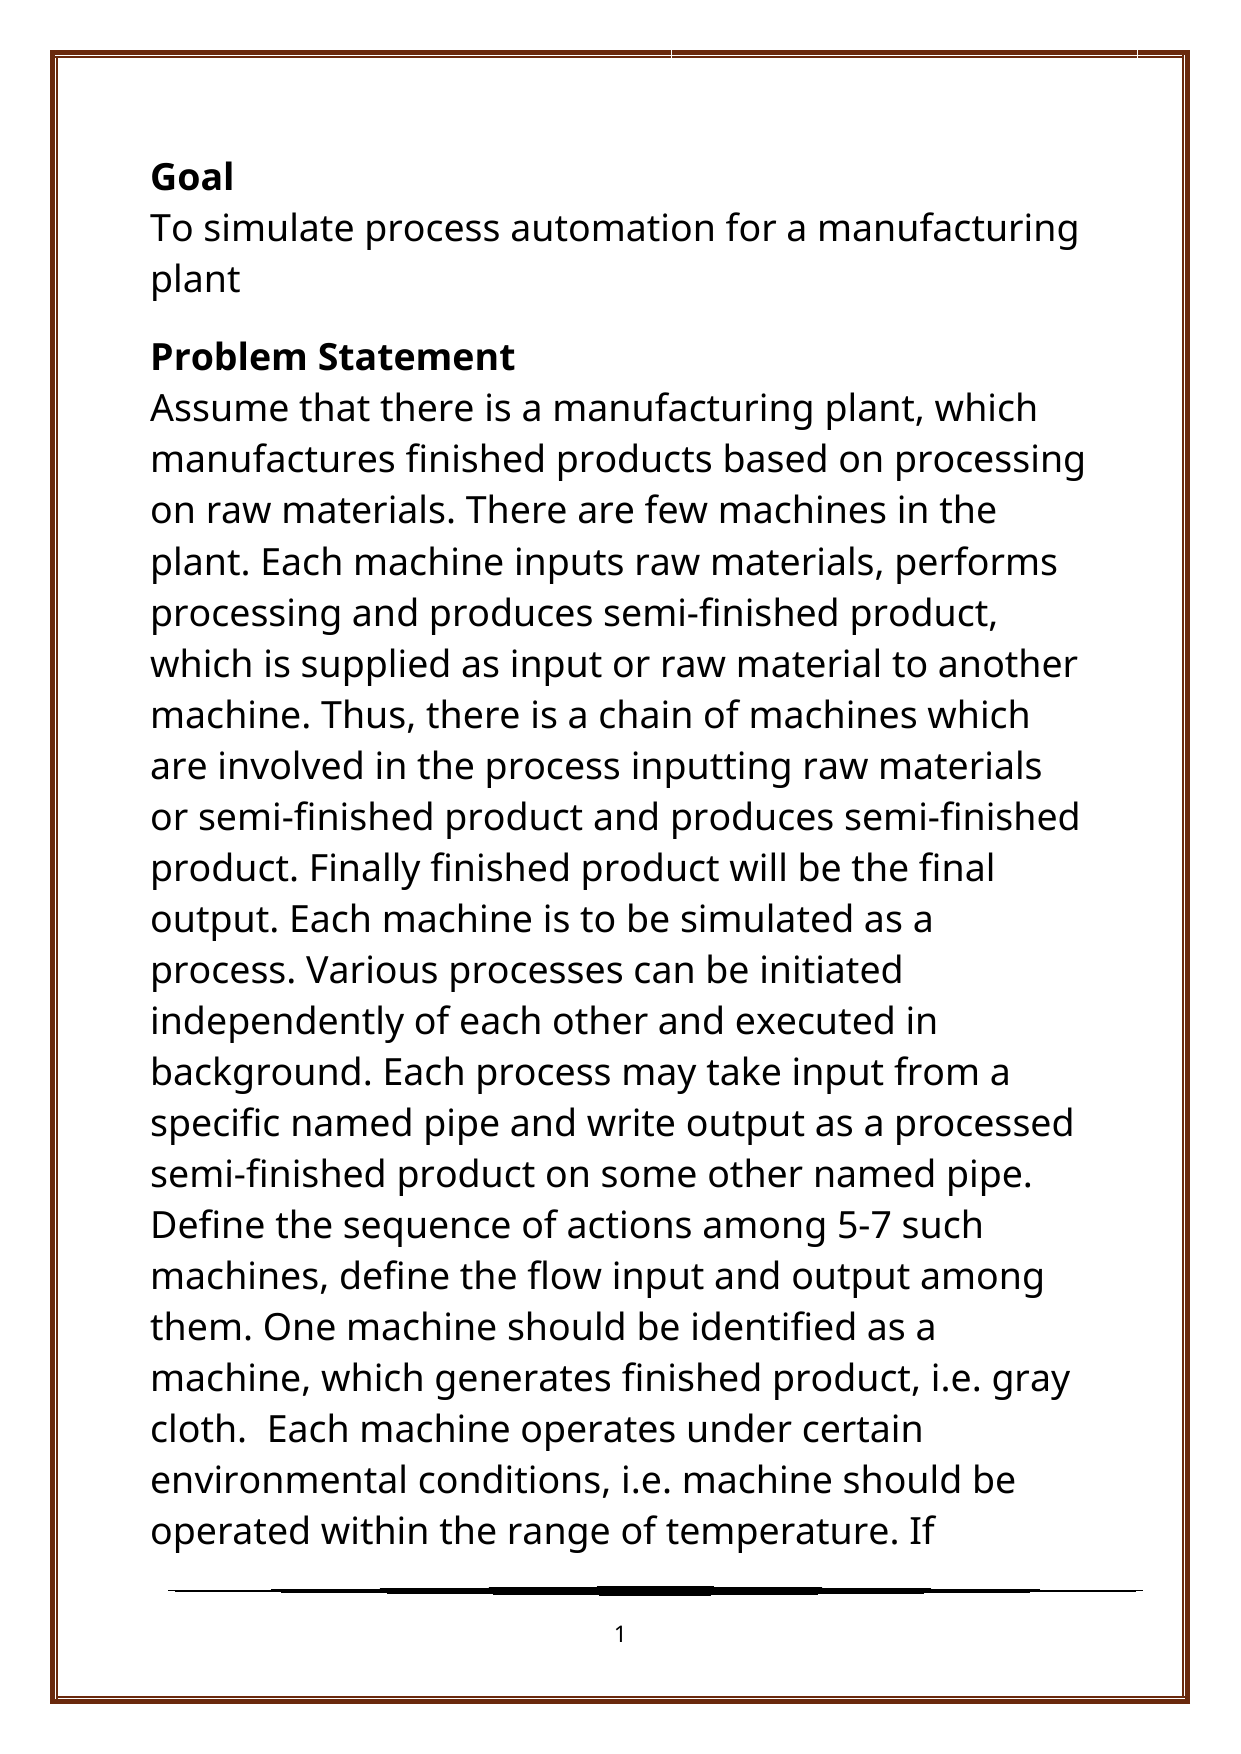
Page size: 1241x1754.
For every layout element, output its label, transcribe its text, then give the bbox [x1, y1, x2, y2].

text Goal [150, 150, 1090, 201]
text Problem Statement [150, 331, 1090, 382]
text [150, 382, 1090, 1556]
text To simulate process automation for a manufacturing plant [150, 201, 1090, 303]
